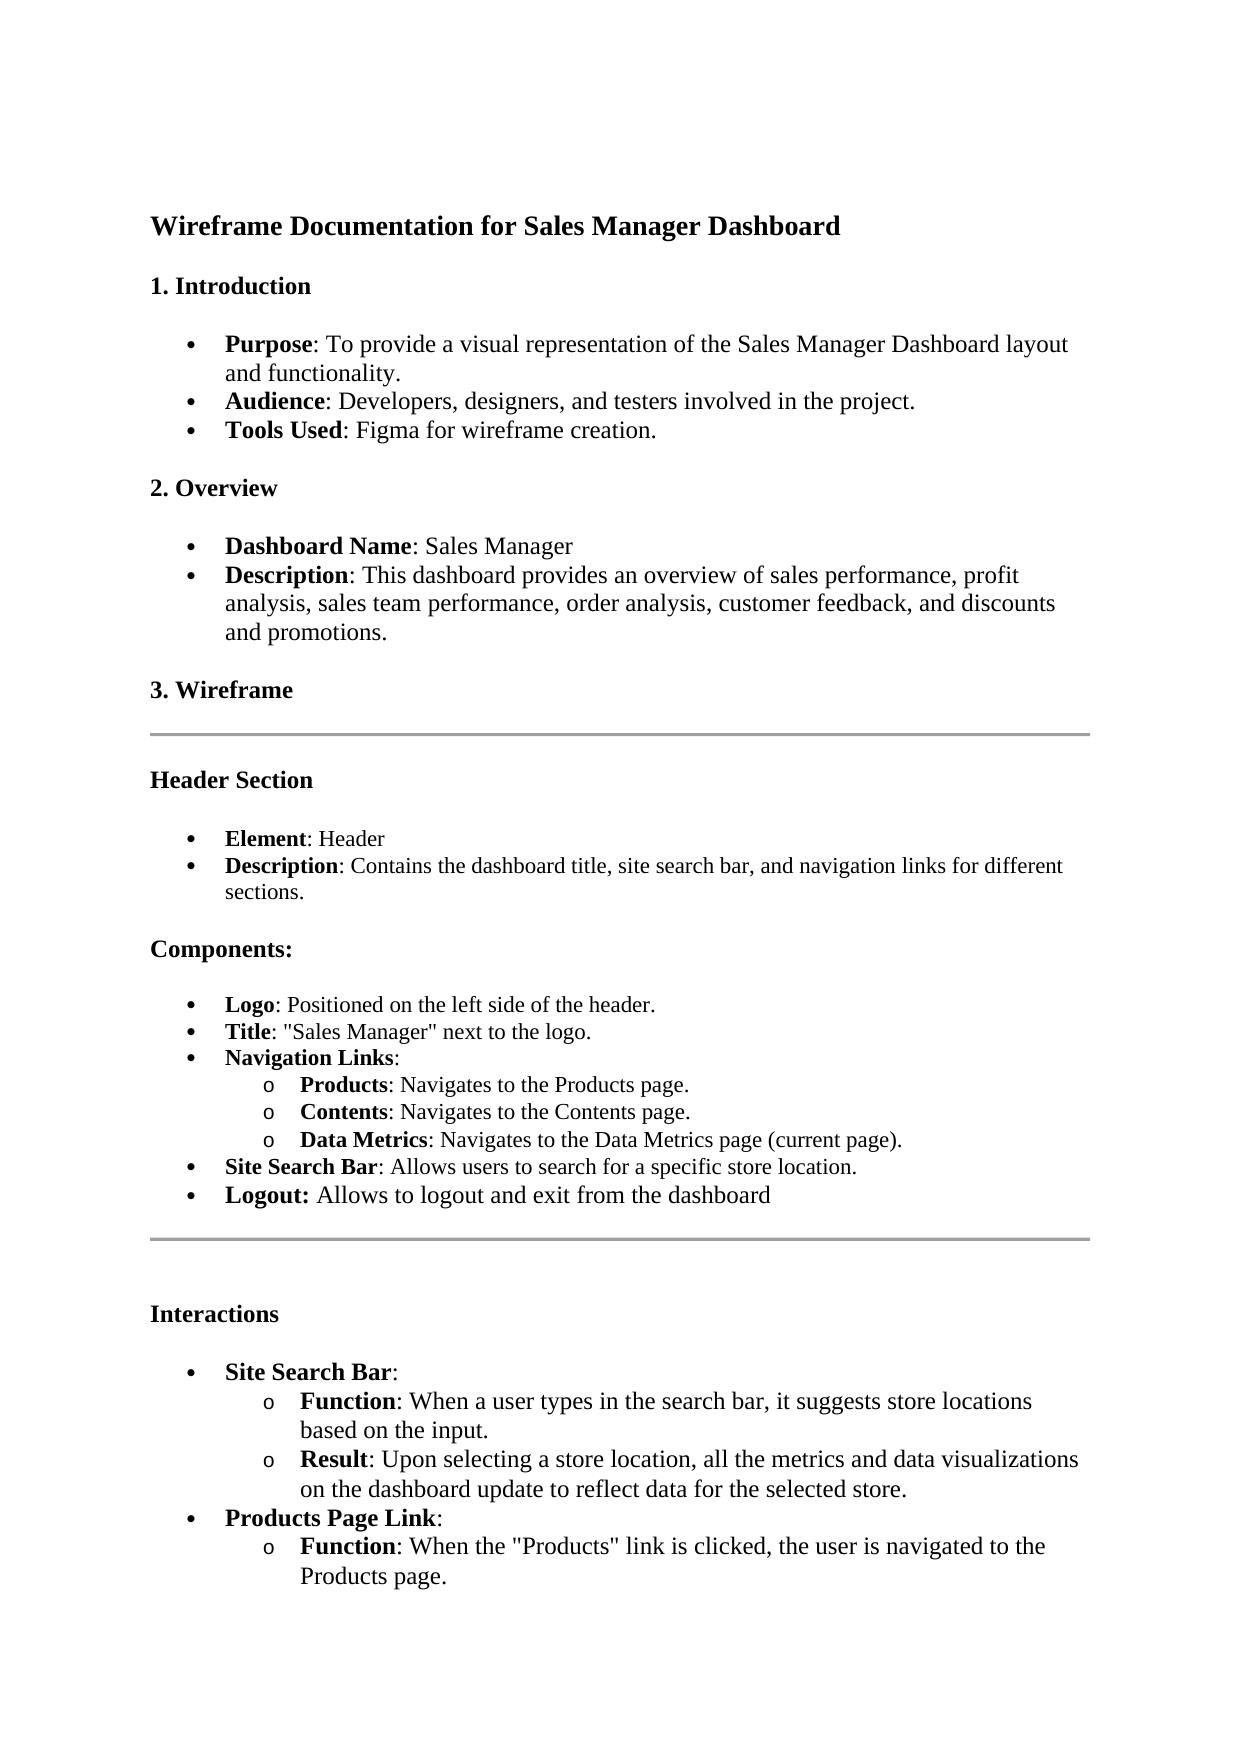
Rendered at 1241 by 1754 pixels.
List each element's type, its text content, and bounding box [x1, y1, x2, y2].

list Contents: Navigates to the Contents page. [262, 1098, 1090, 1126]
list Logout: Allows to logout and exit from the dashboard [187, 1180, 1090, 1208]
list Title: "Sales Manager" next to the logo. [187, 1018, 1090, 1044]
text 1. Introduction [150, 271, 1090, 300]
list Element: Header [187, 825, 1090, 852]
list Function: When a user types in the search bar, it suggests store locations based on the input. [262, 1386, 1090, 1444]
list Description: This dashboard provides an overview of sales performance, profit analysis, sales team performance, order analysis, customer feedback, and discounts and promotions. [187, 560, 1090, 646]
list Logo: Positioned on the left side of the header. [187, 992, 1090, 1018]
text Interactions [150, 1299, 1090, 1328]
subtitle Header Section [150, 765, 1090, 794]
list Products: Navigates to the Products page. [262, 1071, 1090, 1098]
subtitle Components: [150, 934, 1090, 962]
list Audience: Developers, designers, and testers involved in the project. [187, 386, 1090, 415]
list Function: When the "Products" link is clicked, the user is navigated to the Products page. [262, 1531, 1090, 1590]
list Dashboard Name: Sales Manager [187, 531, 1090, 560]
list Description: Contains the dashboard title, site search bar, and navigation links for different sections. [187, 852, 1090, 904]
text Wireframe Documentation for Sales Manager Dashboard [150, 209, 1090, 242]
list Site Search Bar: Allows users to search for a specific store location. [187, 1153, 1090, 1180]
list Navigation Links: [187, 1044, 1090, 1071]
text 3. Wireframe [150, 675, 1090, 704]
text 2. Overview [150, 473, 1090, 502]
list Site Search Bar: [187, 1357, 1090, 1386]
list Purpose: To provide a visual representation of the Sales Manager Dashboard layout and functionality. [187, 329, 1090, 386]
list Result: Upon selecting a store location, all the metrics and data visualizations on the dashboard update to reflect data for the selected store. [262, 1444, 1090, 1503]
list Tools Used: Figma for wireframe creation. [187, 415, 1090, 444]
list Data Metrics: Navigates to the Data Metrics page (current page). [262, 1126, 1090, 1153]
list Products Page Link: [187, 1503, 1090, 1531]
